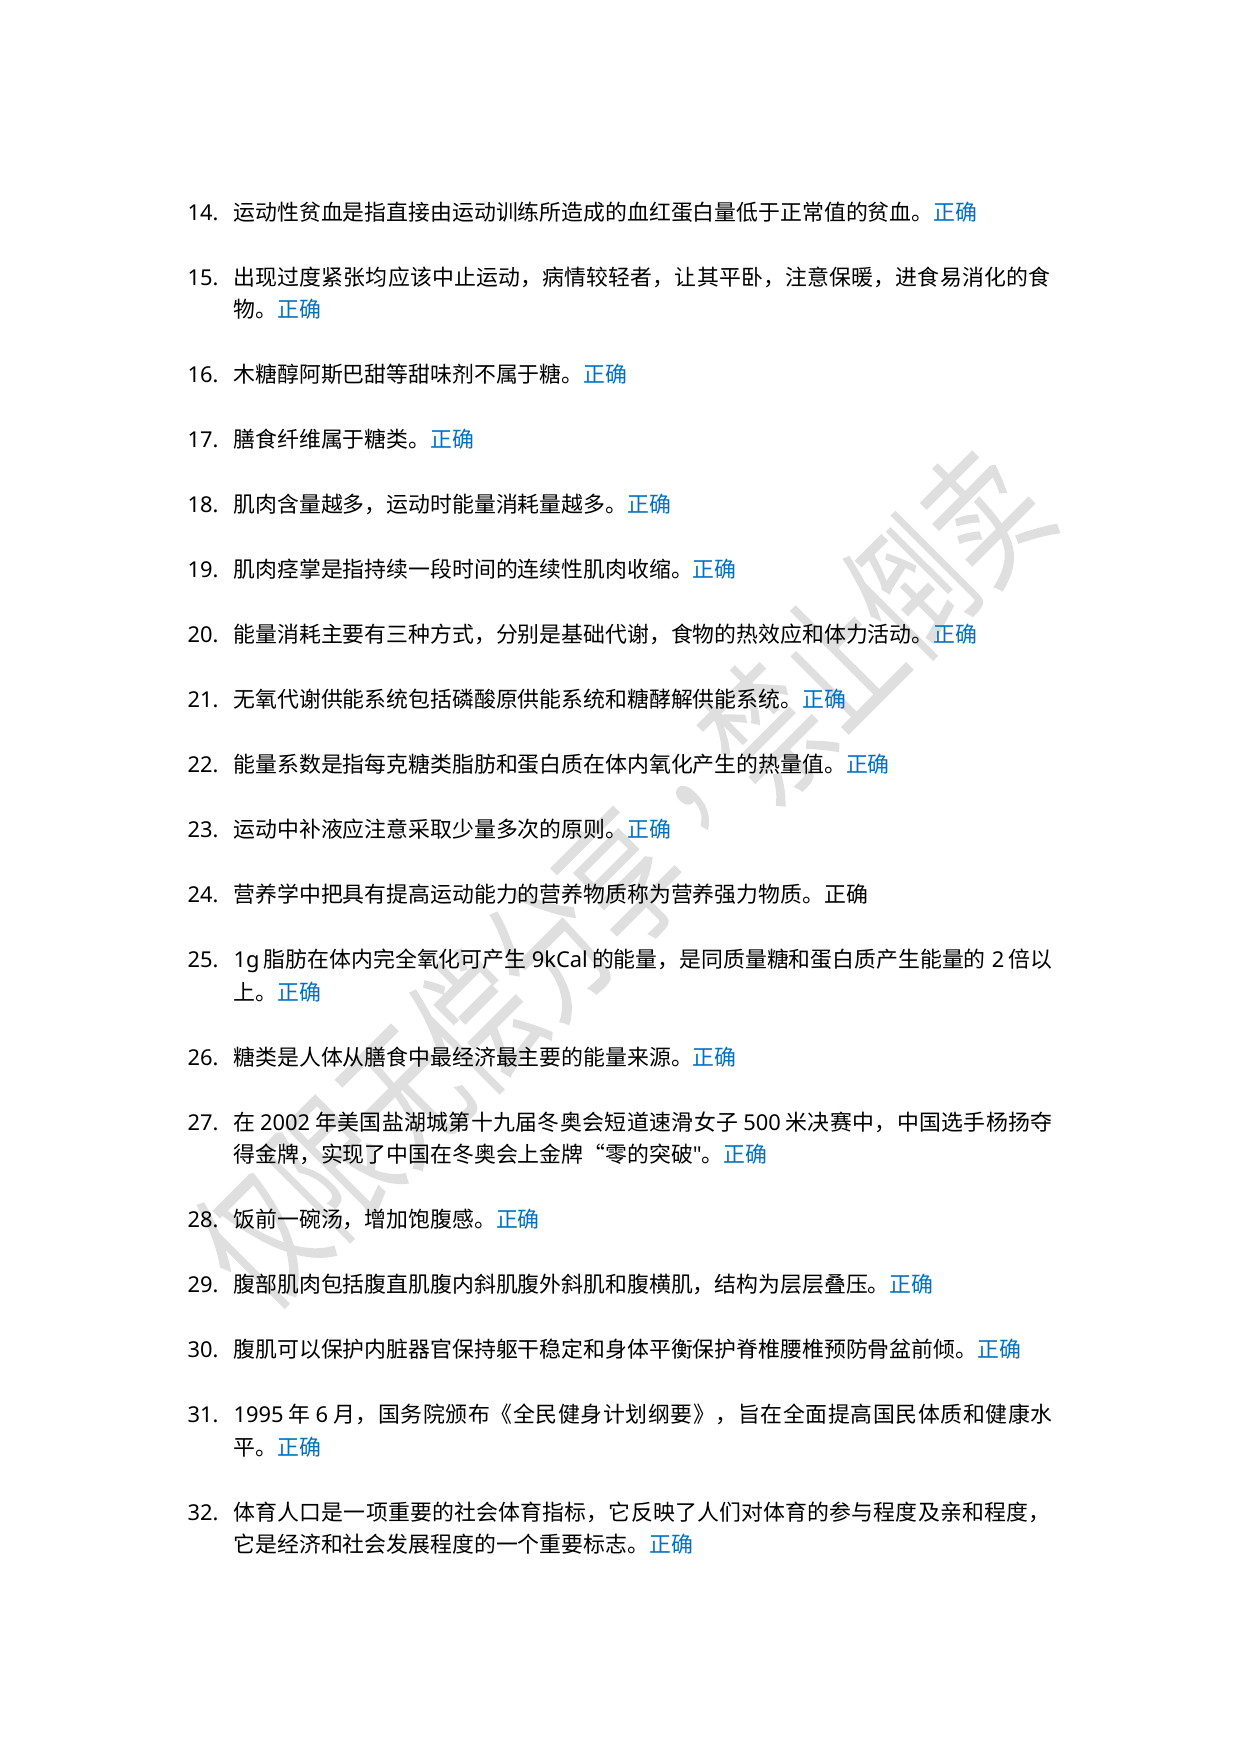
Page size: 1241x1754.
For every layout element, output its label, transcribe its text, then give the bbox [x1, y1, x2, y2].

list 肌肉含量越多，运动时能量消耗量越多。正确 [187, 487, 1053, 519]
list 木糖醇阿斯巴甜等甜味剂不属于糖。正确 [187, 357, 1053, 389]
list 腹部肌肉包括腹直肌腹内斜肌腹外斜肌和腹横肌，结构为层层叠压。正确 [187, 1267, 1053, 1299]
list 能量消耗主要有三种方式，分别是基础代谢，食物的热效应和体力活动。正确 [187, 617, 1053, 649]
list 1g脂肪在体内完全氧化可产生9kCal的能量，是同质量糖和蛋白质产生能量的2倍以上。正确 [187, 942, 1053, 1007]
list 营养学中把具有提高运动能力的营养物质称为营养强力物质。正确 [187, 877, 1053, 909]
list 饭前一碗汤，增加饱腹感。正确 [187, 1202, 1053, 1234]
list 能量系数是指每克糖类脂肪和蛋白质在体内氧化产生的热量值。正确 [187, 747, 1053, 779]
list 腹肌可以保护内脏器官保持躯干稳定和身体平衡保护脊椎腰椎预防骨盆前倾。正确 [187, 1332, 1053, 1364]
list 在2002年美国盐湖城第十九届冬奥会短道速滑女子500米决赛中，中国选手杨扬夺得金牌，实现了中国在冬奥会上金牌“零的突破"。正确 [187, 1104, 1053, 1169]
list 体育人口是一项重要的社会体育指标，它反映了人们对体育的参与程度及亲和程度，它是经济和社会发展程度的一个重要标志。正确 [187, 1494, 1053, 1559]
list 糖类是人体从膳食中最经济最主要的能量来源。正确 [187, 1039, 1053, 1072]
list 无氧代谢供能系统包括磷酸原供能系统和糖酵解供能系统。正确 [187, 682, 1053, 714]
list 出现过度紧张均应该中止运动，病情较轻者，让其平卧，注意保暖，进食易消化的食物。正确 [187, 259, 1053, 324]
list 1995年6月，国务院颁布《全民健身计划纲要》，旨在全面提高国民体质和健康水平。正确 [187, 1397, 1053, 1462]
list 运动中补液应注意采取少量多次的原则。正确 [187, 812, 1053, 844]
list 膳食纤维属于糖类。正确 [187, 422, 1053, 454]
list 肌肉痉掌是指持续一段时间的连续性肌肉收缩。正确 [187, 552, 1053, 584]
list 运动性贫血是指直接由运动训练所造成的血红蛋白量低于正常值的贫血。正确 [187, 194, 1053, 227]
